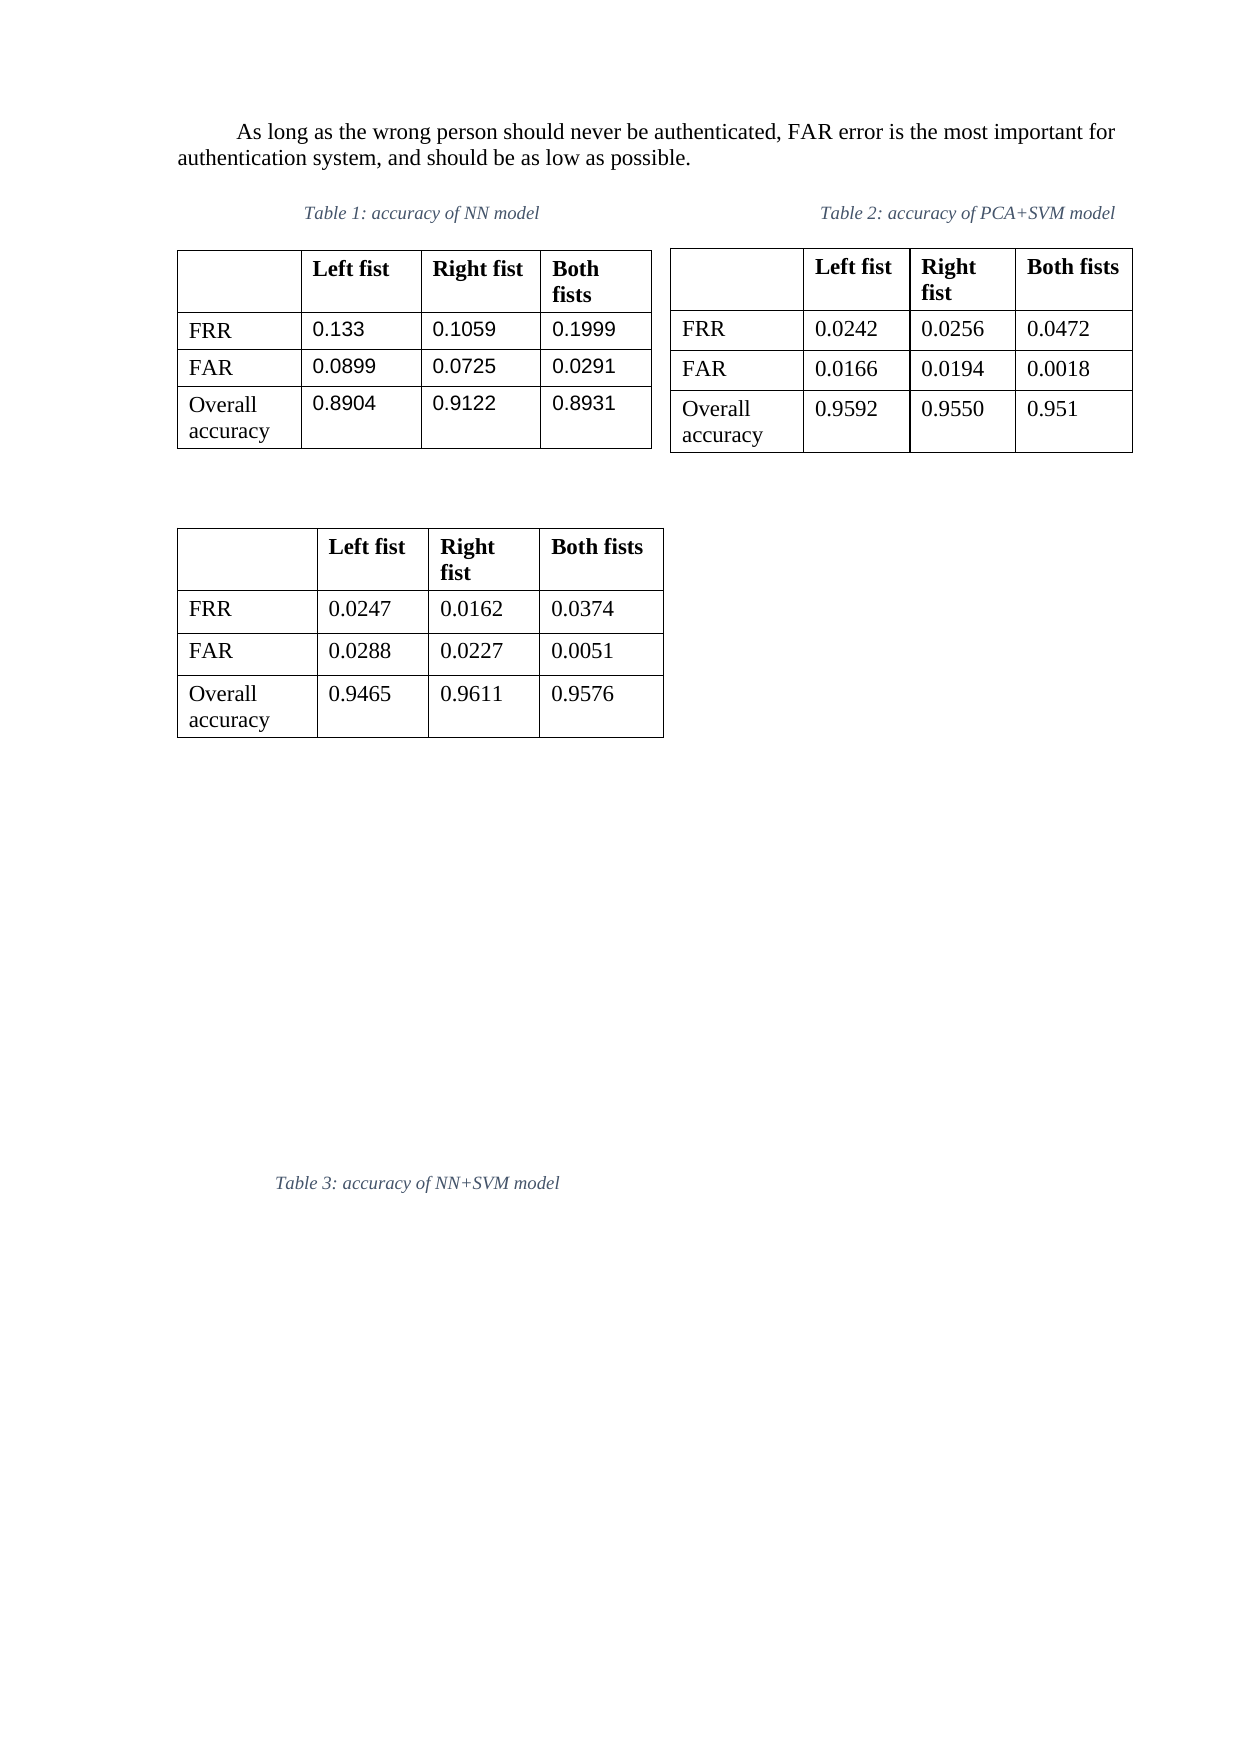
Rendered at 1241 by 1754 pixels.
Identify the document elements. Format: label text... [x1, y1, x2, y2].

table_header Right fist [911, 249, 1015, 309]
text Table 2: accuracy of PCA+SVM model [761, 202, 1117, 224]
table_header Right fist [429, 529, 539, 590]
text As long as the wrong person should never be authenticated, FAR error is the most important for authentication system, and should be as low as possible. [177, 118, 1152, 171]
table_header Left fist [318, 529, 428, 590]
table_header [178, 529, 317, 590]
table_cell 0.9465 [318, 676, 428, 737]
table_cell Overall accuracy [178, 387, 301, 448]
table_cell 0.1059 [422, 313, 540, 349]
table_cell Overall accuracy [178, 676, 317, 737]
table_cell 0.0899 [302, 350, 421, 386]
table_header Both fists [1016, 249, 1132, 309]
table_cell 0.0242 [804, 311, 909, 350]
table_cell 0.0051 [540, 634, 663, 675]
table_cell 0.8931 [541, 387, 651, 448]
table_cell 0.8904 [302, 387, 421, 448]
table_cell Overall accuracy [671, 391, 803, 452]
table_cell 0.0194 [911, 351, 1015, 390]
table_cell 0.0247 [318, 591, 428, 632]
table_cell 0.0288 [318, 634, 428, 675]
text Table 3: accuracy of NN+SVM model [216, 1172, 562, 1193]
table_header Left fist [804, 249, 909, 309]
table_cell 0.0162 [429, 591, 539, 632]
table_cell 0.9550 [911, 391, 1015, 452]
table_cell 0.0374 [540, 591, 663, 632]
table_cell FAR [671, 351, 803, 390]
table_cell FRR [671, 311, 803, 350]
table_cell FRR [178, 591, 317, 632]
table_cell 0.0291 [541, 350, 651, 386]
table_header Left fist [302, 251, 421, 312]
table_cell 0.9122 [422, 387, 540, 448]
table_cell 0.9611 [429, 676, 539, 737]
table_cell 0.9592 [804, 391, 909, 452]
table_header Both fists [540, 529, 663, 590]
table_header Both fists [541, 251, 651, 312]
table_cell 0.951 [1016, 391, 1132, 452]
table_cell FAR [178, 350, 301, 386]
text Table 1: accuracy of NN model [245, 202, 541, 224]
table_cell 0.133 [302, 313, 421, 349]
table_cell 0.0018 [1016, 351, 1132, 390]
table_cell 0.0725 [422, 350, 540, 386]
table_cell 0.1999 [541, 313, 651, 349]
table_header [178, 251, 301, 312]
table_cell 0.0227 [429, 634, 539, 675]
table_header Right fist [422, 251, 540, 312]
table_cell 0.9576 [540, 676, 663, 737]
table_cell FRR [178, 313, 301, 349]
table_cell 0.0472 [1016, 311, 1132, 350]
table_cell 0.0166 [804, 351, 909, 390]
table_cell 0.0256 [911, 311, 1015, 350]
table_header [671, 249, 803, 309]
table_cell FAR [178, 634, 317, 675]
